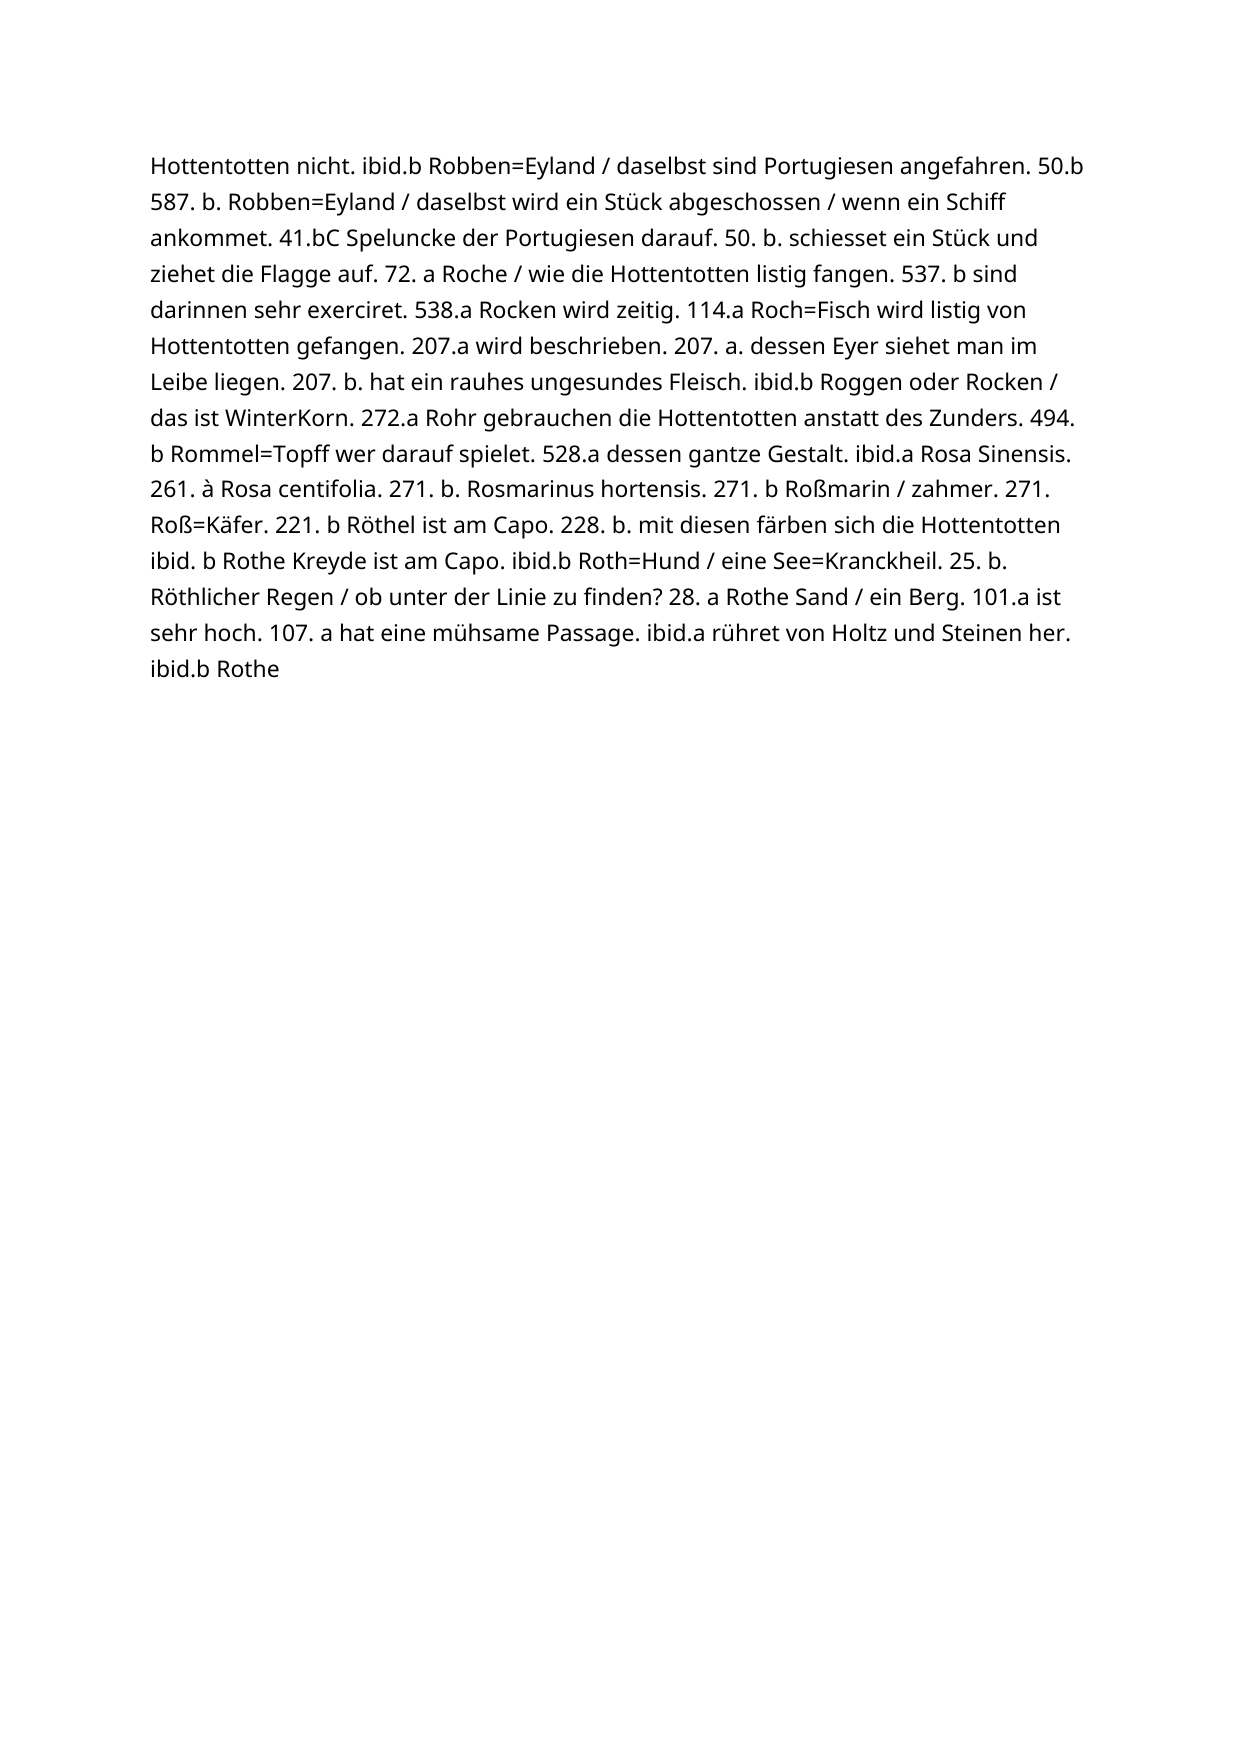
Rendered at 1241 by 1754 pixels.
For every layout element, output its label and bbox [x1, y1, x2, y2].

text [150, 150, 1090, 684]
